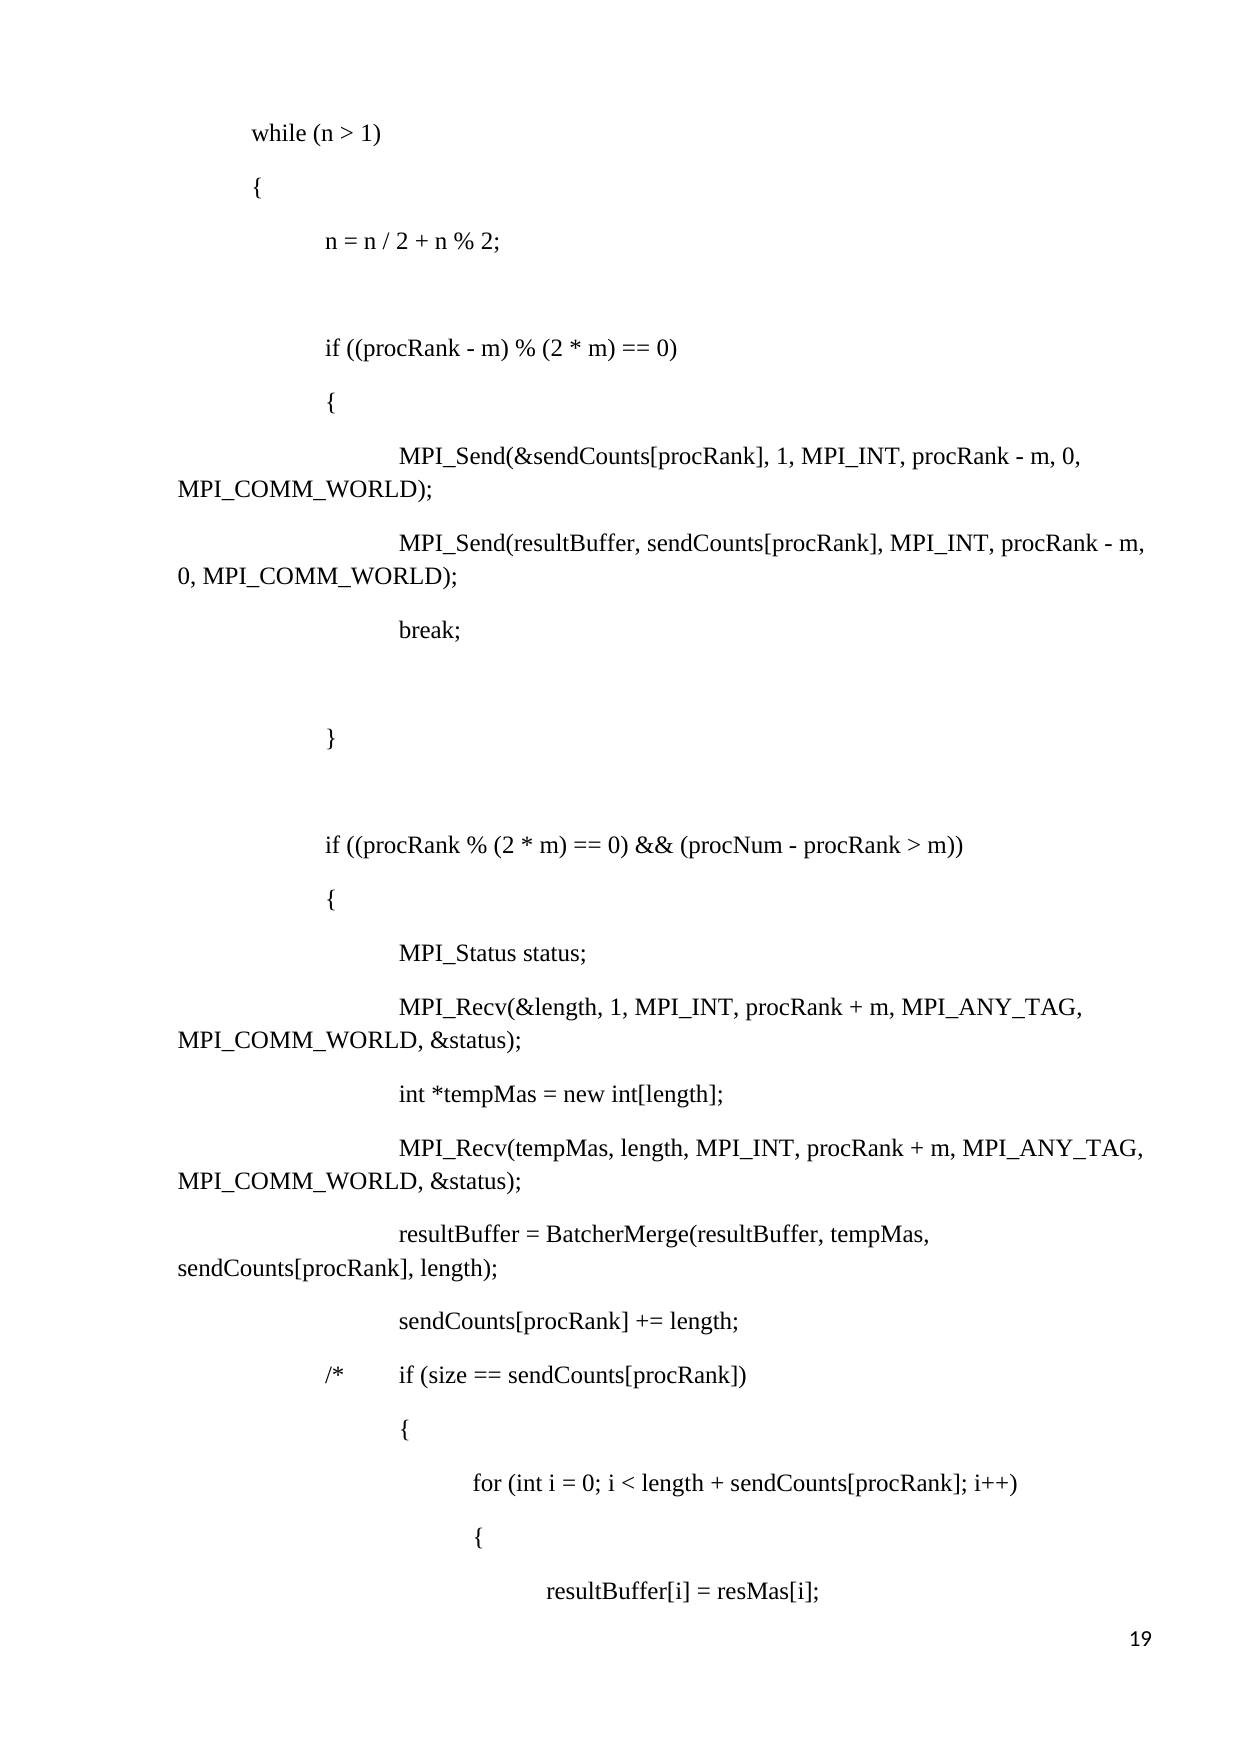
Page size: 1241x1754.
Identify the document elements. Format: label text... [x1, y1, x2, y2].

text } [177, 723, 1152, 751]
text n = n / 2 + n % 2; [177, 226, 1152, 254]
text int *tempMas = new int[length]; [177, 1079, 1152, 1108]
text { [177, 172, 1152, 201]
text { [177, 884, 1152, 913]
text for (int i = 0; i < length + sendCounts[procRank]; i++) [177, 1468, 1152, 1497]
text if ((procRank % (2 * m) == 0) && (procNum - procRank > m)) [177, 830, 1152, 859]
text resultBuffer = BatcherMerge(resultBuffer, tempMas, sendCounts[procRank], length); [177, 1219, 1152, 1281]
text break; [177, 615, 1152, 644]
text MPI_Recv(&length, 1, MPI_INT, procRank + m, MPI_ANY_TAG, MPI_COMM_WORLD, &status); [177, 992, 1152, 1054]
text { [177, 1522, 1152, 1551]
text /* if (size == sendCounts[procRank]) [177, 1360, 1152, 1389]
text MPI_Send(resultBuffer, sendCounts[procRank], MPI_INT, procRank - m, 0, MPI_COMM_WORLD); [177, 528, 1152, 590]
text sendCounts[procRank] += length; [177, 1306, 1152, 1335]
text resultBuffer[i] = resMas[i]; [177, 1576, 1152, 1604]
text MPI_Status status; [177, 938, 1152, 967]
text MPI_Send(&sendCounts[procRank], 1, MPI_INT, procRank - m, 0, MPI_COMM_WORLD); [177, 441, 1152, 503]
text if ((procRank - m) % (2 * m) == 0) [177, 333, 1152, 362]
text while (n > 1) [177, 118, 1152, 147]
text { [177, 1414, 1152, 1443]
text MPI_Recv(tempMas, length, MPI_INT, procRank + m, MPI_ANY_TAG, MPI_COMM_WORLD, &status); [177, 1133, 1152, 1194]
text { [177, 387, 1152, 416]
